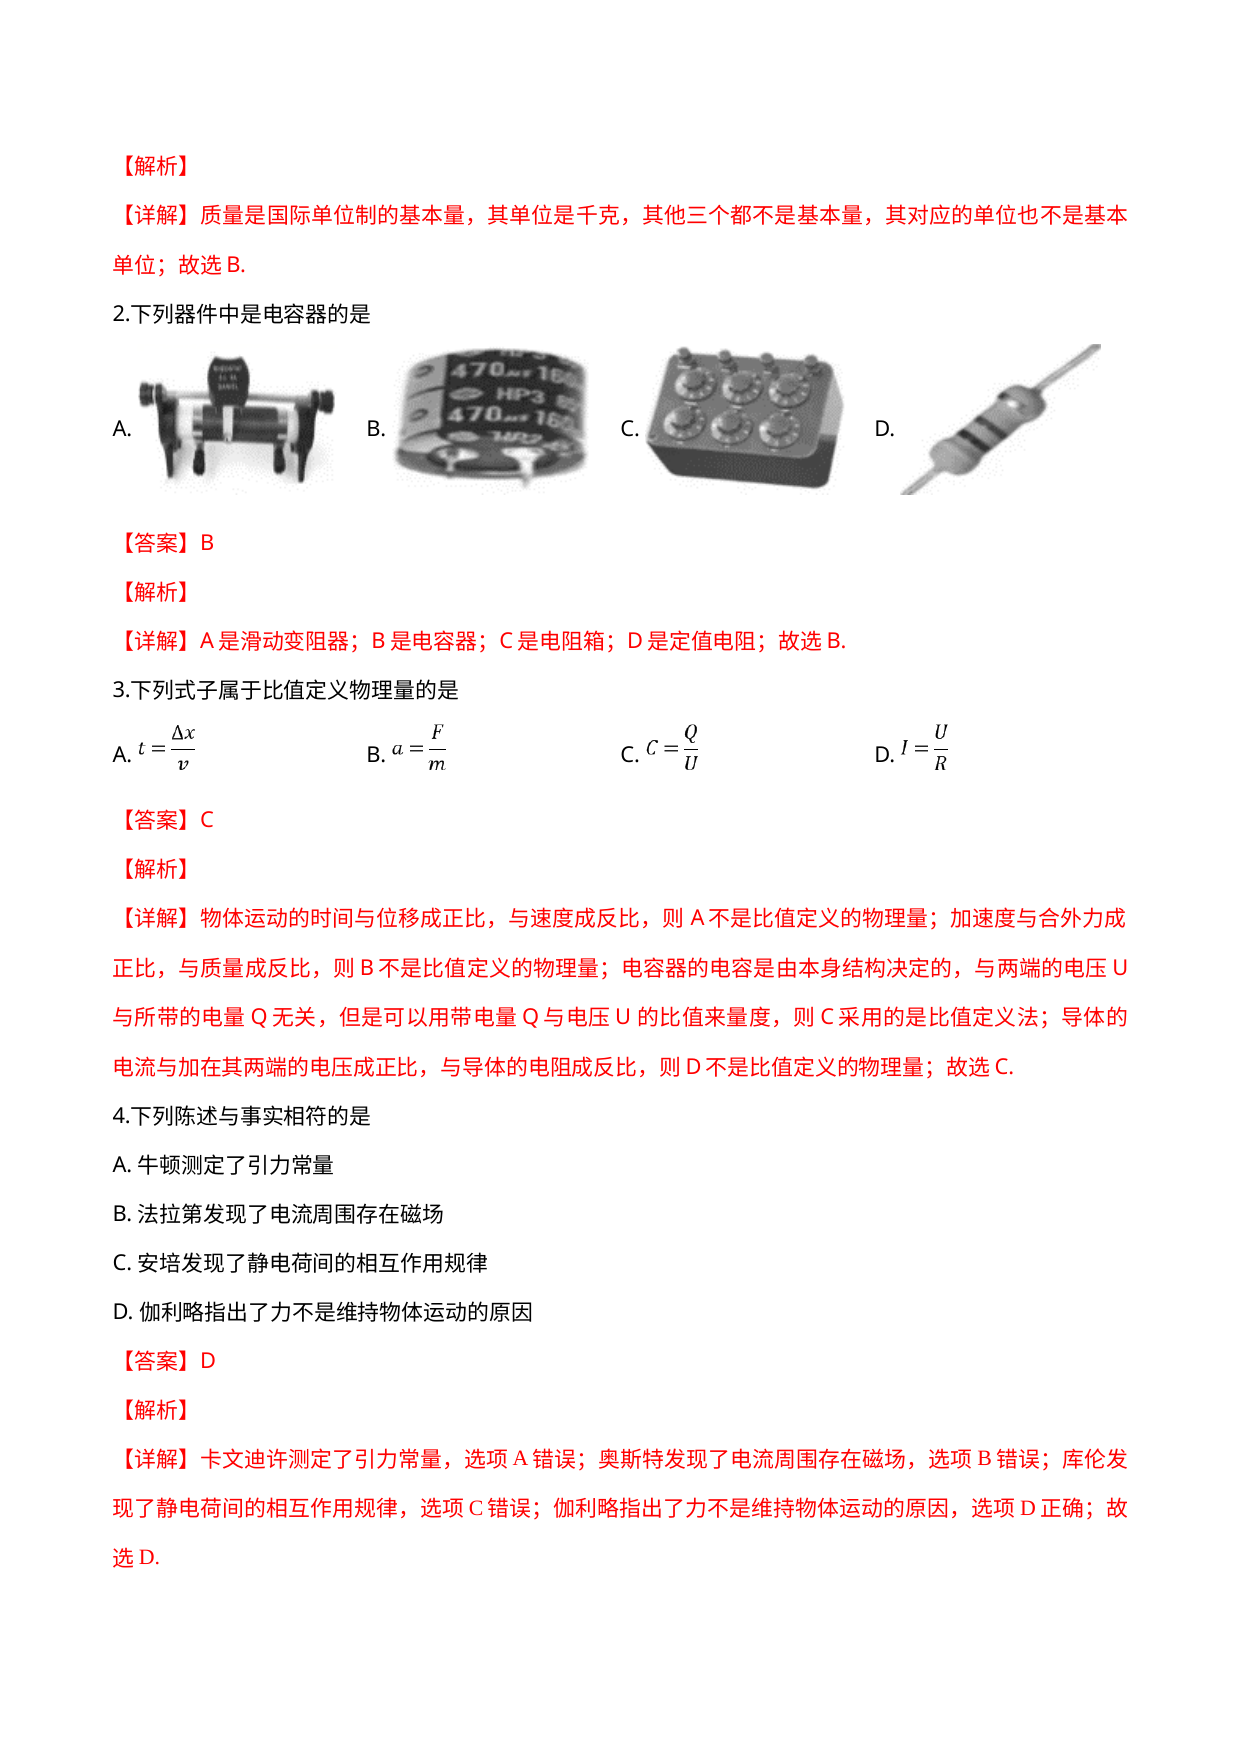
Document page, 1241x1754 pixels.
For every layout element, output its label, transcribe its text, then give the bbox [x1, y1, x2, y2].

picture [900, 721, 948, 776]
picture [391, 721, 446, 776]
text A. B. C. D. [112, 721, 1128, 787]
text 【解析】 [112, 148, 1128, 181]
text 【解析】 [112, 574, 1128, 607]
text C. 安培发现了静电荷间的相互作用规律 [112, 1245, 1128, 1278]
picture [645, 721, 698, 776]
picture [645, 344, 846, 495]
text A. 牛顿测定了引力常量 [112, 1147, 1128, 1180]
text 【答案】B [112, 525, 1128, 558]
text 【详解】物体运动的时间与位移成正比，与速度成反比，则A不是比值定义的物理量；加速度与合外力成正比，与质量成反比，则B不是比值定义的物理量；电容器的电容是由本身结构决定的，与两端的电压U与所带的电量Q无关，但是可以用带电量Q与电压U 的比值来量度，则C采用的是比值定义法；导体的电流与加在其两端的电压成正比，与导体的电阻成反比，则D不是比值定义的物理量；故选C. [112, 900, 1128, 1082]
text 【答案】C [112, 802, 1128, 835]
text 【详解】A是滑动变阻器；B是电容器；C是电阻箱；D是定值电阻；故选B. [112, 623, 1128, 656]
picture [900, 344, 1101, 495]
text 2.下列器件中是电容器的是 [112, 296, 1128, 329]
text 【解析】 [112, 1392, 1128, 1425]
text 【解析】 [112, 851, 1128, 884]
text 【详解】卡文迪许测定了引力常量，选项A错误；奥斯特发现了电流周围存在磁场，选项B错误；库伦发现了静电荷间的相互作用规律，选项C错误；伽利略指出了力不是维持物体运动的原因，选项D正确；故选D. [112, 1441, 1128, 1573]
picture [137, 721, 195, 776]
text 3.下列式子属于比值定义物理量的是 [112, 672, 1128, 705]
picture [137, 344, 338, 495]
picture [391, 344, 592, 495]
text 【答案】D [112, 1343, 1128, 1376]
text D. 伽利略指出了力不是维持物体运动的原因 [112, 1294, 1128, 1327]
text B. 法拉第发现了电流周围存在磁场 [112, 1196, 1128, 1229]
text 【详解】质量是国际单位制的基本量，其单位是千克，其他三个都不是基本量，其对应的单位也不是基本单位；故选B. [112, 197, 1128, 280]
text 4.下列陈述与事实相符的是 [112, 1098, 1128, 1131]
